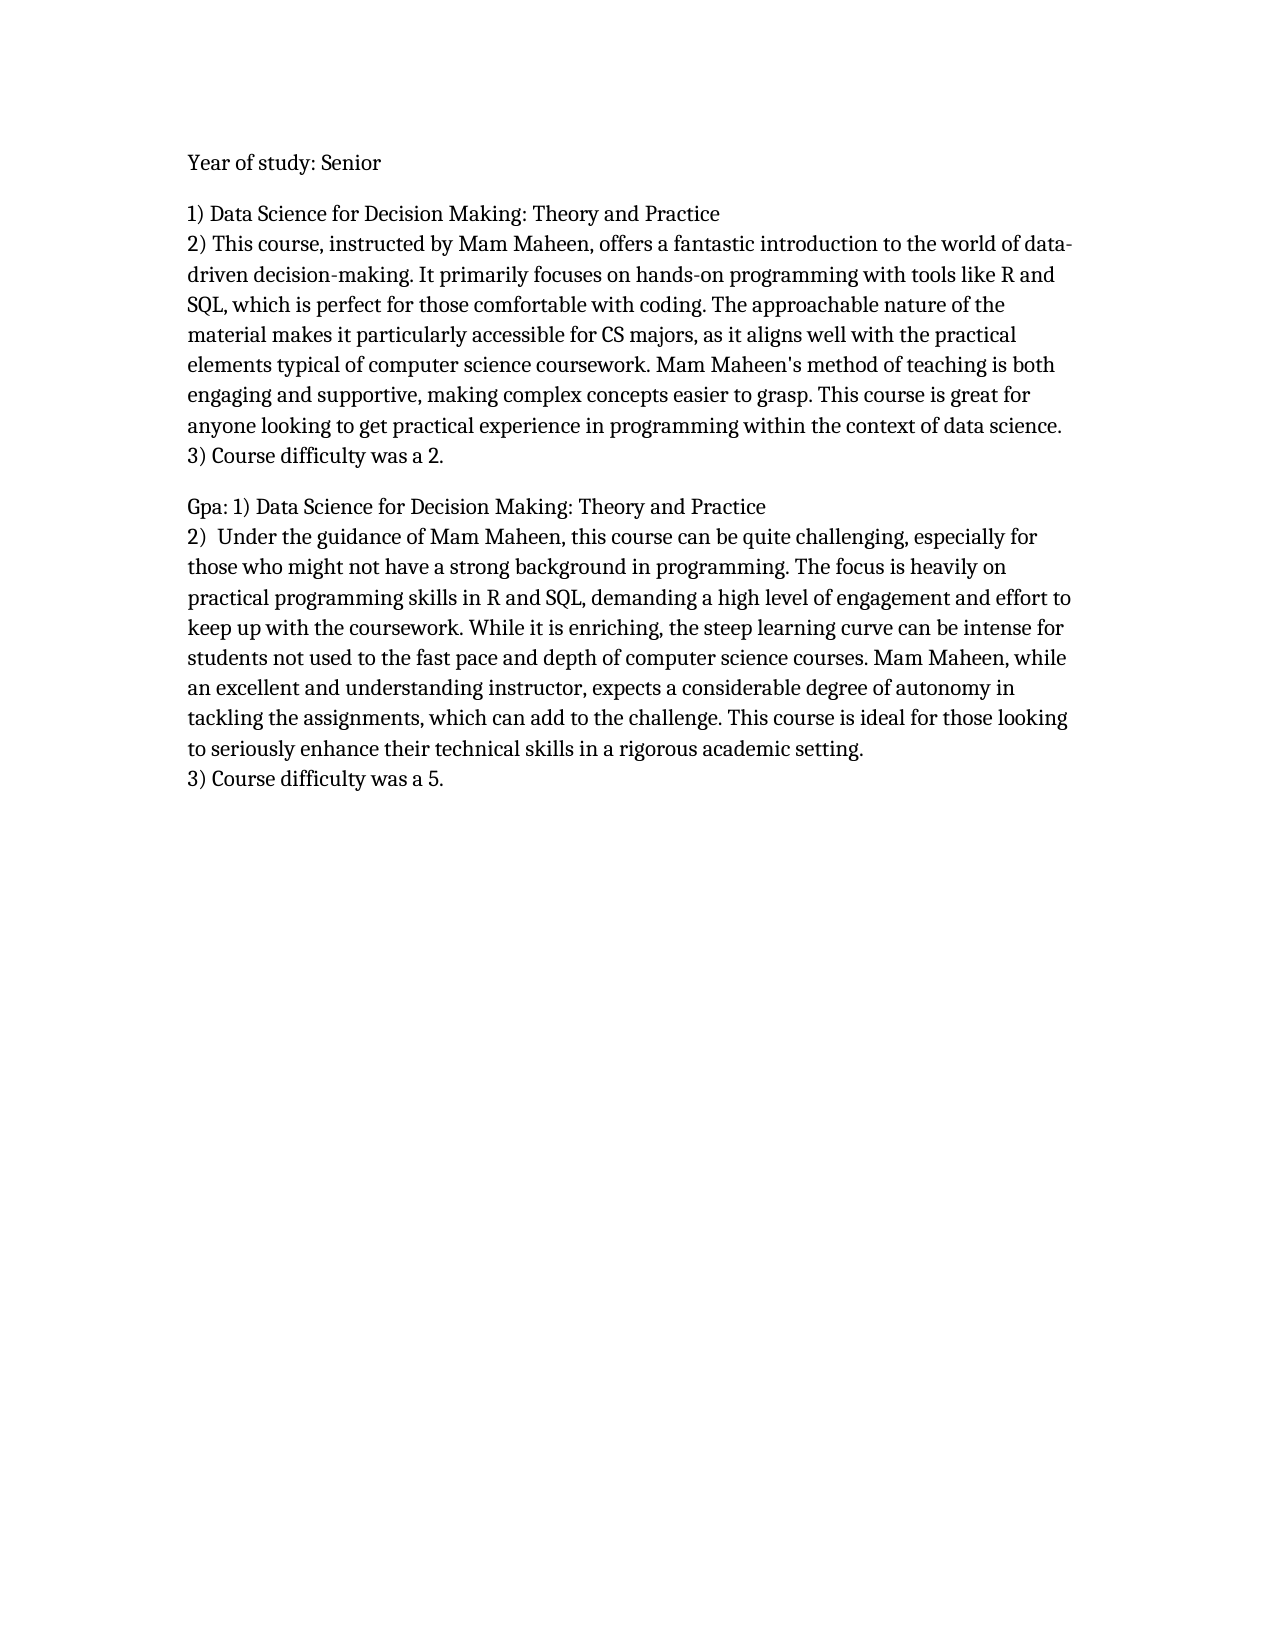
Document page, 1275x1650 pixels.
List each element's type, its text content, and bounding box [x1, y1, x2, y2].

text Gpa: 1) Data Science for Decision Making: Theory and Practice 2) Under the guidance of Mam Maheen, this course can be quite challenging, especially for those who might not have a strong background in programming. The focus is heavily on practical programming skills in R and SQL, demanding a high level of engagement and effort to keep up with the coursework. While it is enriching, the steep learning curve can be intense for students not used to the fast pace and depth of computer science courses. Mam Maheen, while an excellent and understanding instructor, expects a considerable degree of autonomy in tackling the assignments, which can add to the challenge. This course is ideal for those looking to seriously enhance their technical skills in a rigorous academic setting. 3) Course difficulty was a 5. [187, 494, 1087, 792]
text Year of study: Senior [187, 150, 1087, 176]
text 1) Data Science for Decision Making: Theory and Practice 2) This course, instructed by Mam Maheen, offers a fantastic introduction to the world of data-driven decision-making. It primarily focuses on hands-on programming with tools like R and SQL, which is perfect for those comfortable with coding. The approachable nature of the material makes it particularly accessible for CS majors, as it aligns well with the practical elements typical of computer science coursework. Mam Maheen's method of teaching is both engaging and supportive, making complex concepts easier to grasp. This course is great for anyone looking to get practical experience in programming within the context of data science. 3) Course difficulty was a 2. [187, 201, 1087, 469]
